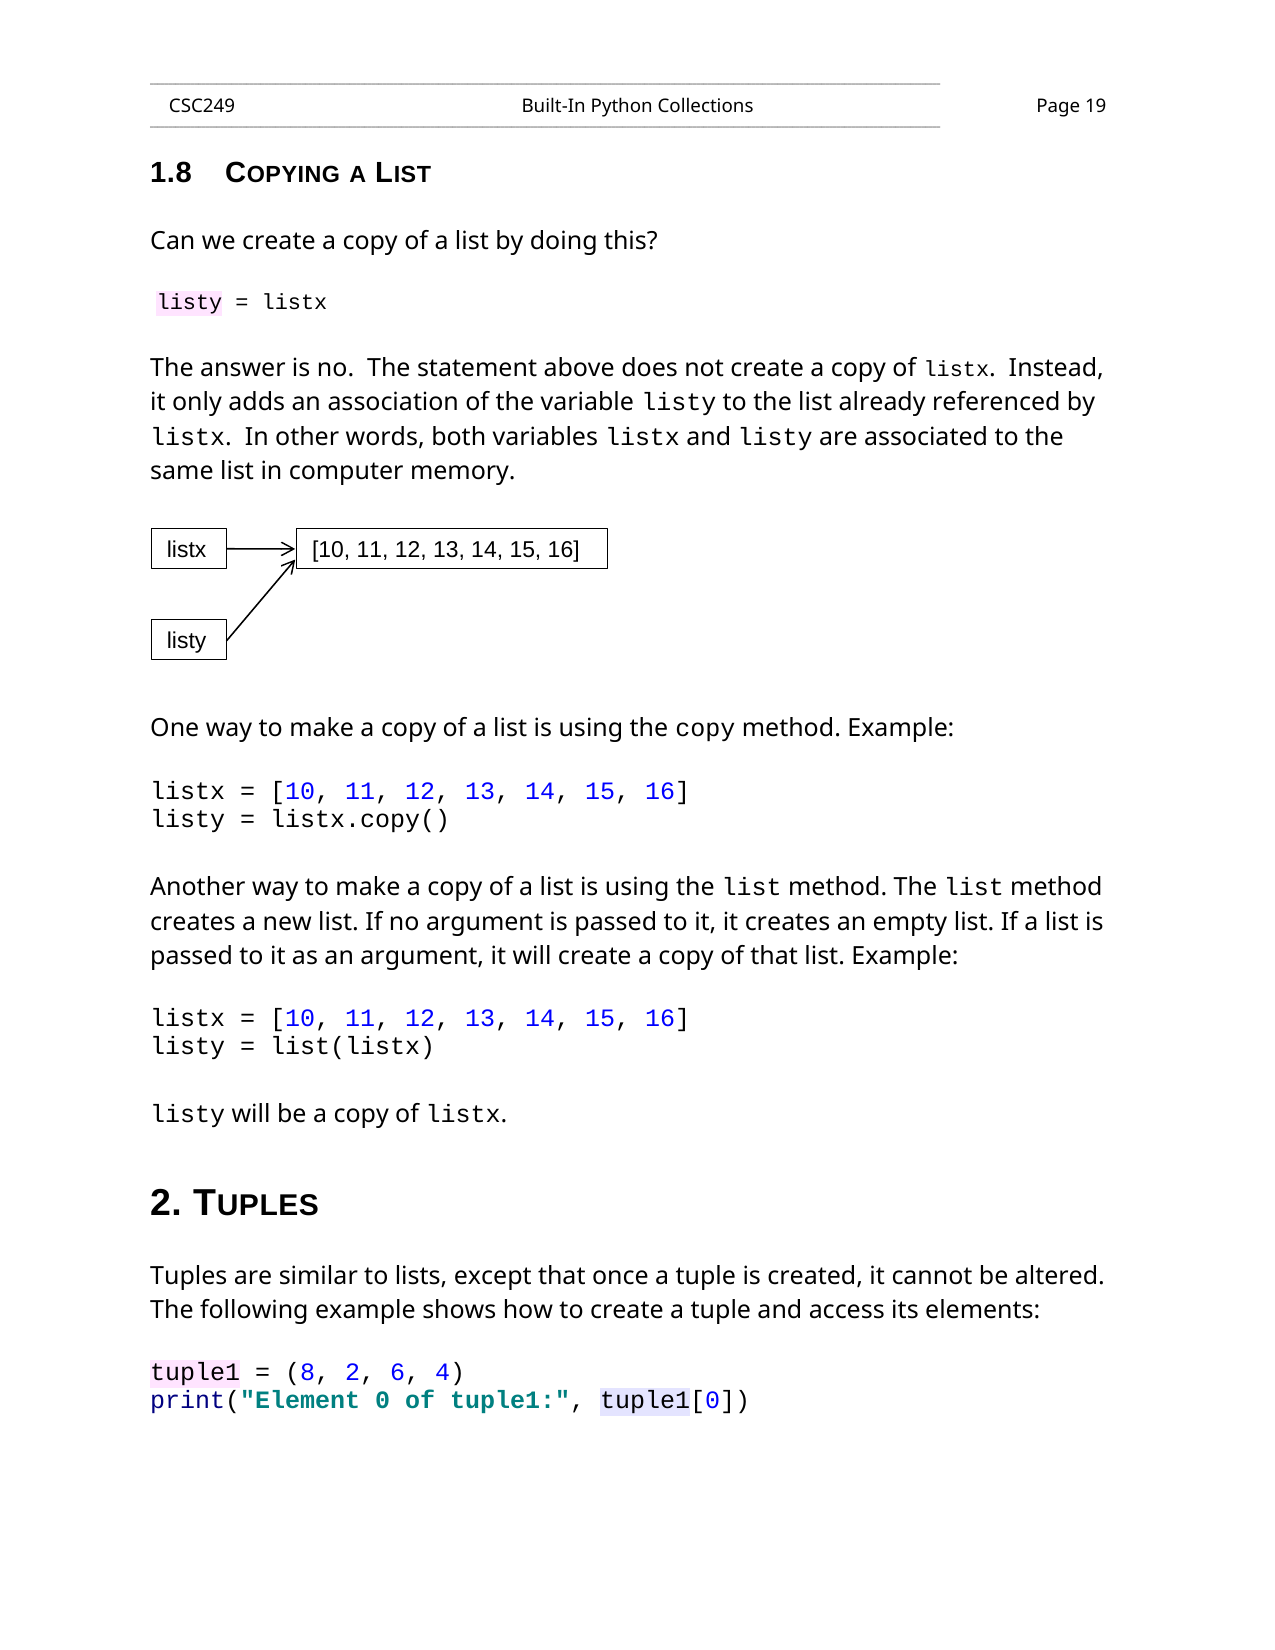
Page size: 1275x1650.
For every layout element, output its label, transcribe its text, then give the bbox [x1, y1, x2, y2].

subtitle 2. Tuples [150, 1180, 1125, 1223]
text The answer is no. The statement above does not create a copy of listx. Instead, it only adds an association of the variable listy to the list already referenced by listx. In other words, both variables listx and listy are associated to the same list in computer memory. [150, 350, 1125, 486]
text listy will be a copy of listx. [150, 1096, 1125, 1130]
text listx = [10, 11, 12, 13, 14, 15, 16] listy = list(listx) [150, 1005, 1125, 1062]
text tuple1 = (8, 2, 6, 4) print("Element 0 of tuple1:", tuple1[0]) [150, 1360, 1125, 1443]
text One way to make a copy of a list is using the copy method. Example: [150, 710, 1125, 744]
text listx = [10, 11, 12, 13, 14, 15, 16] listy = listx.copy() [150, 778, 1125, 835]
subtitle 1.8 Copying a List [150, 155, 1125, 189]
text Can we create a copy of a list by doing this? [150, 223, 1125, 257]
text Another way to make a copy of a list is using the list method. The list method creates a new list. If no argument is passed to it, it creates an empty list. If a list is passed to it as an argument, it will create a copy of that list. Example: [150, 869, 1125, 971]
text Tuples are similar to lists, except that once a tuple is created, it cannot be altered. The following example shows how to create a tuple and access its elements: [150, 1258, 1125, 1326]
text listy = listx [222, 291, 1125, 316]
